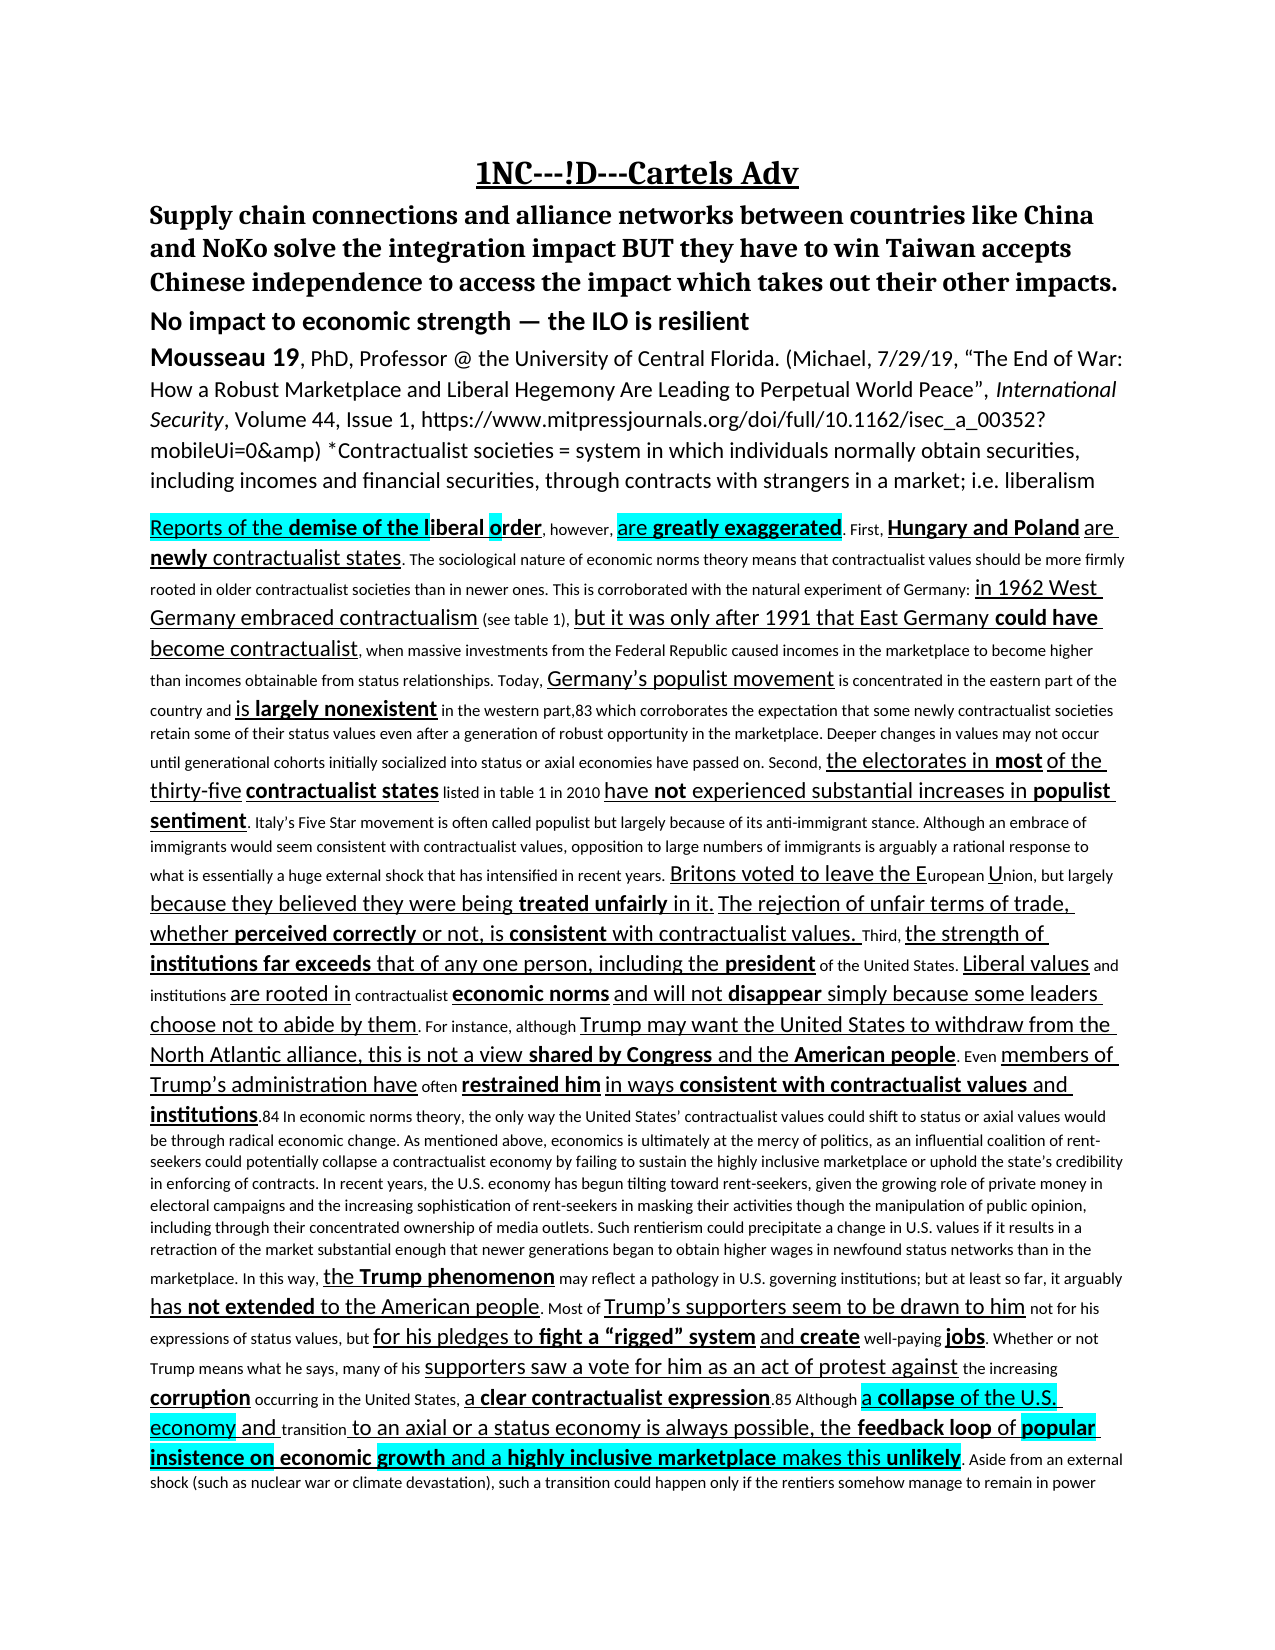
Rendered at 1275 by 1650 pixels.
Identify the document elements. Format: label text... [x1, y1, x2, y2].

text Mousseau 19, PhD, Professor @ the University of Central Florida. (Michael, 7/29/19, “The End of War: How a Robust Marketplace and Liberal Hegemony Are Leading to Perpetual World Peace”, International Security, Volume 44, Issue 1, https://www.mitpressjournals.org/doi/full/10.1162/isec_a_00352?mobileUi=0&amp) *Contractualist societies = system in which individuals normally obtain securities, including incomes and financial securities, through contracts with strangers in a market; i.e. liberalism [150, 340, 1125, 494]
subtitle 1NC---!D---Cartels Adv [150, 154, 1125, 192]
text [150, 513, 1125, 1493]
subtitle Supply chain connections and alliance networks between countries like China and NoKo solve the integration impact BUT they have to win Taiwan accepts Chinese independence to access the impact which takes out their other impacts. [150, 200, 1125, 298]
subtitle No impact to economic strength — the ILO is resilient [150, 304, 1125, 337]
